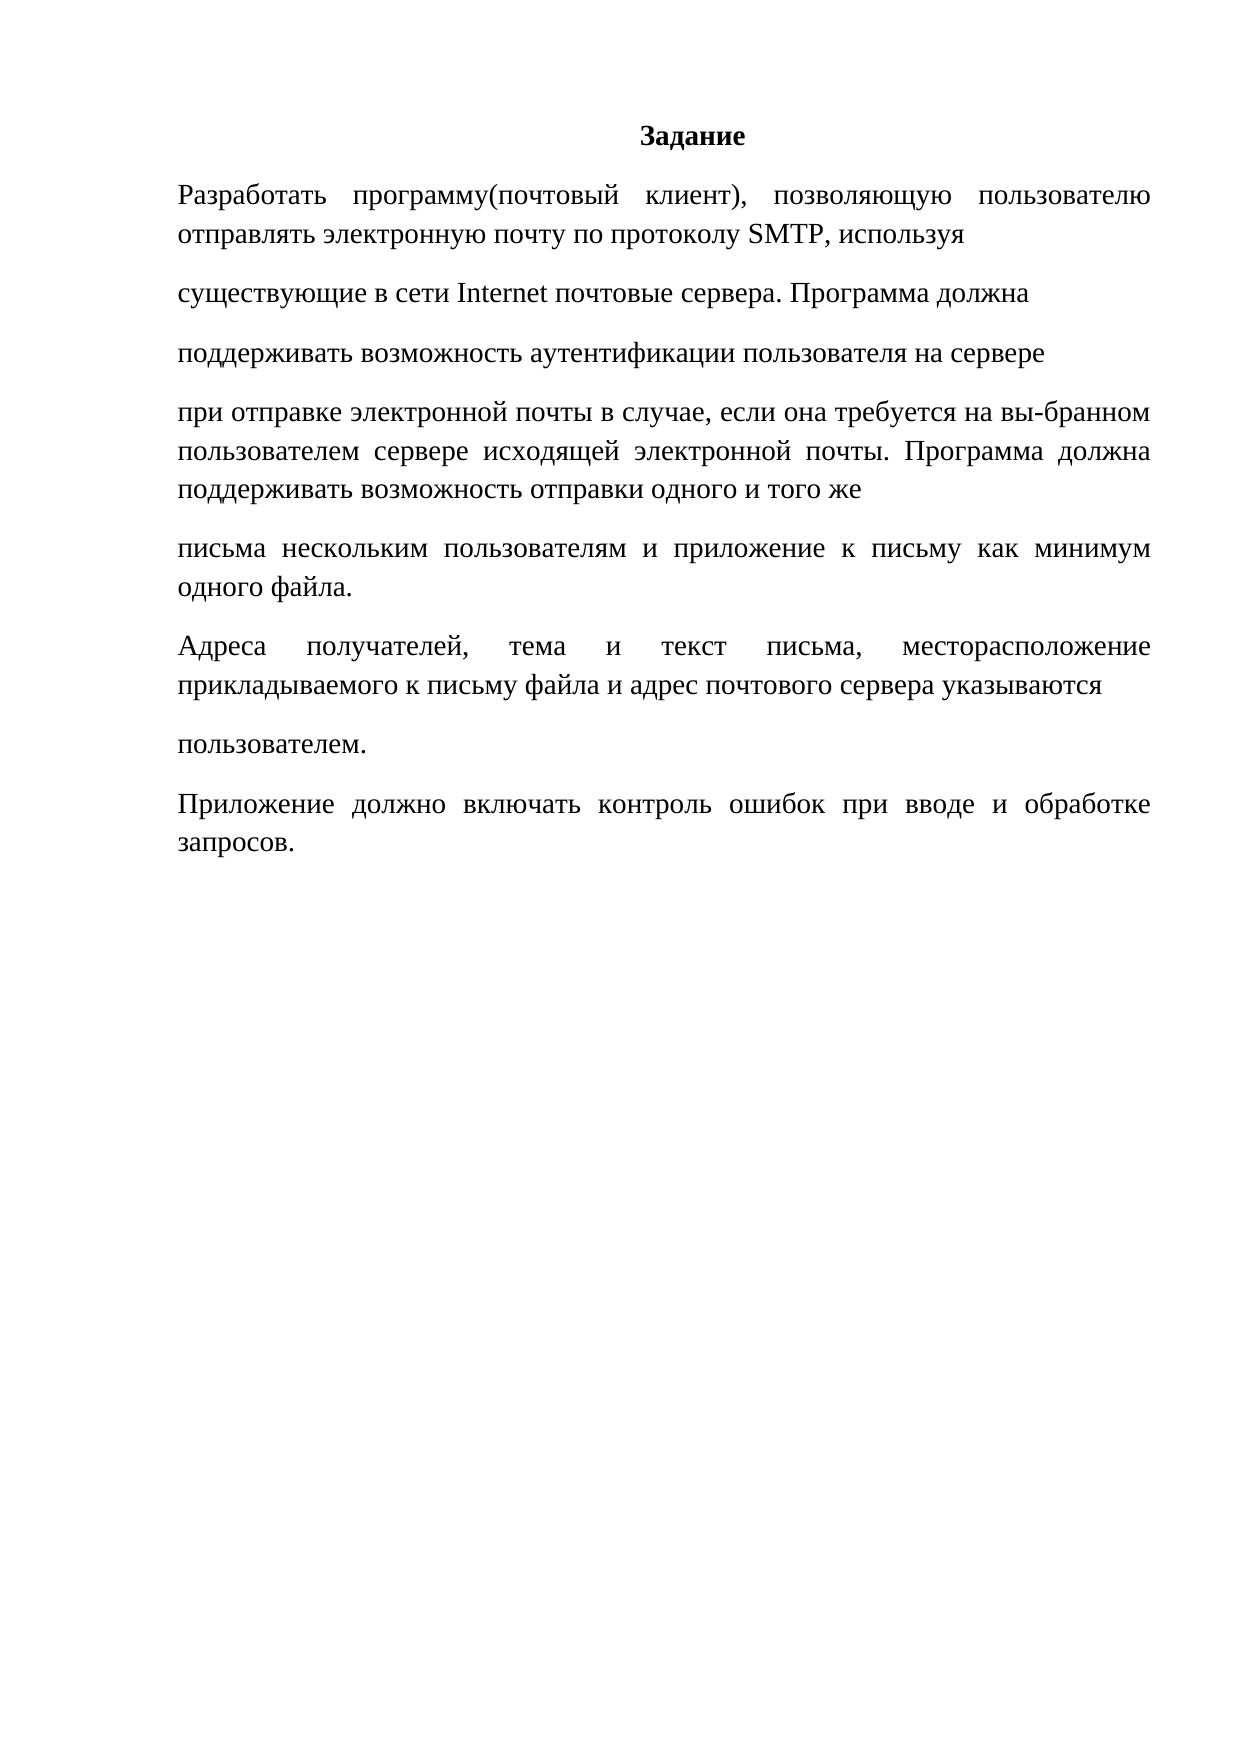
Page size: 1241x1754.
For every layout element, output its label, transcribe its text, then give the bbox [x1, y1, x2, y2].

text существующие в сети Internet почтовые сервера. Программа должна [177, 275, 1152, 309]
text Приложение должно включать контроль ошибок при вводе и обработке запросов. [177, 786, 1152, 858]
text Задание [177, 118, 1152, 152]
text Адреса получателей, тема и текст письма, месторасположение прикладываемого к письму файла и адрес почтового сервера указываются [177, 628, 1152, 701]
text пользователем. [177, 726, 1152, 760]
text при отправке электронной почты в случае, если она требуется на вы-бранном пользователем сервере исходящей электронной почты. Программа должна поддерживать возможность отправки одного и того же [177, 394, 1152, 505]
text письма нескольким пользователям и приложение к письму как минимум одного файла. [177, 531, 1152, 603]
text Разработать программу(почтовый клиент), позволяющую пользователю отправлять электронную почту по протоколу SMTP, используя [177, 177, 1152, 249]
text поддерживать возможность аутентификации пользователя на сервере [177, 335, 1152, 368]
